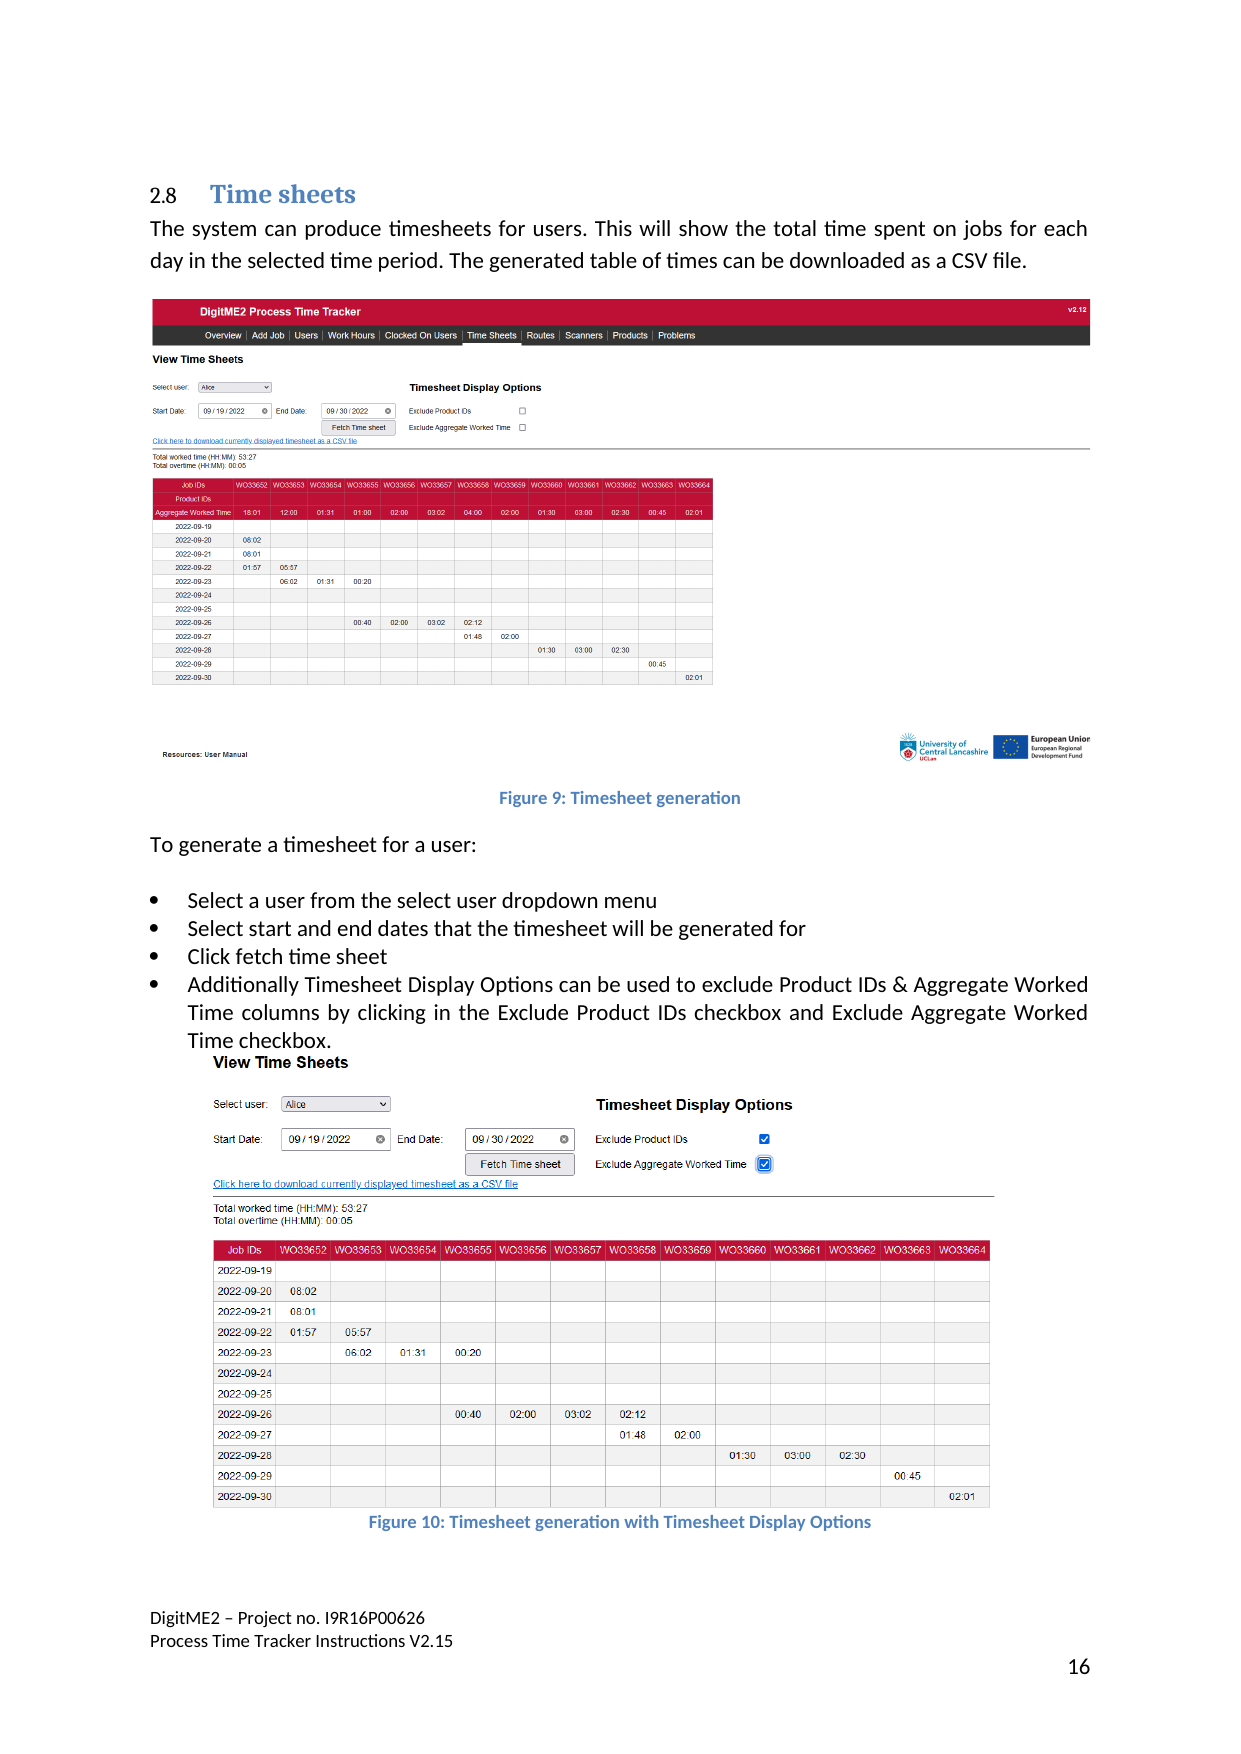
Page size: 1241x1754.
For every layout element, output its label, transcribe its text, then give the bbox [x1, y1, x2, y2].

list Click fetch time sheet [150, 942, 1090, 970]
text Figure 10: Timesheet generation with Timesheet Display Options [150, 1510, 1090, 1533]
list Select start and end dates that the timesheet will be generated for [150, 914, 1090, 942]
list Additionally Timesheet Display Options can be used to exclude Product IDs & Aggregate Worked Time columns by clicking in the Exclude Product IDs checkbox and Exclude Aggregate Worked Time checkbox. [150, 970, 1090, 1054]
list Select a user from the select user dropdown menu [150, 886, 1090, 914]
text The system can produce timesheets for users. This will show the total time spent on jobs for each day in the selected time period. The generated table of times can be downloaded as a CSV file. [150, 214, 1090, 274]
subtitle Time sheets [150, 179, 1090, 210]
text To generate a timesheet for a user: [150, 830, 1090, 858]
text Figure 9: Timesheet generation [150, 786, 1090, 809]
